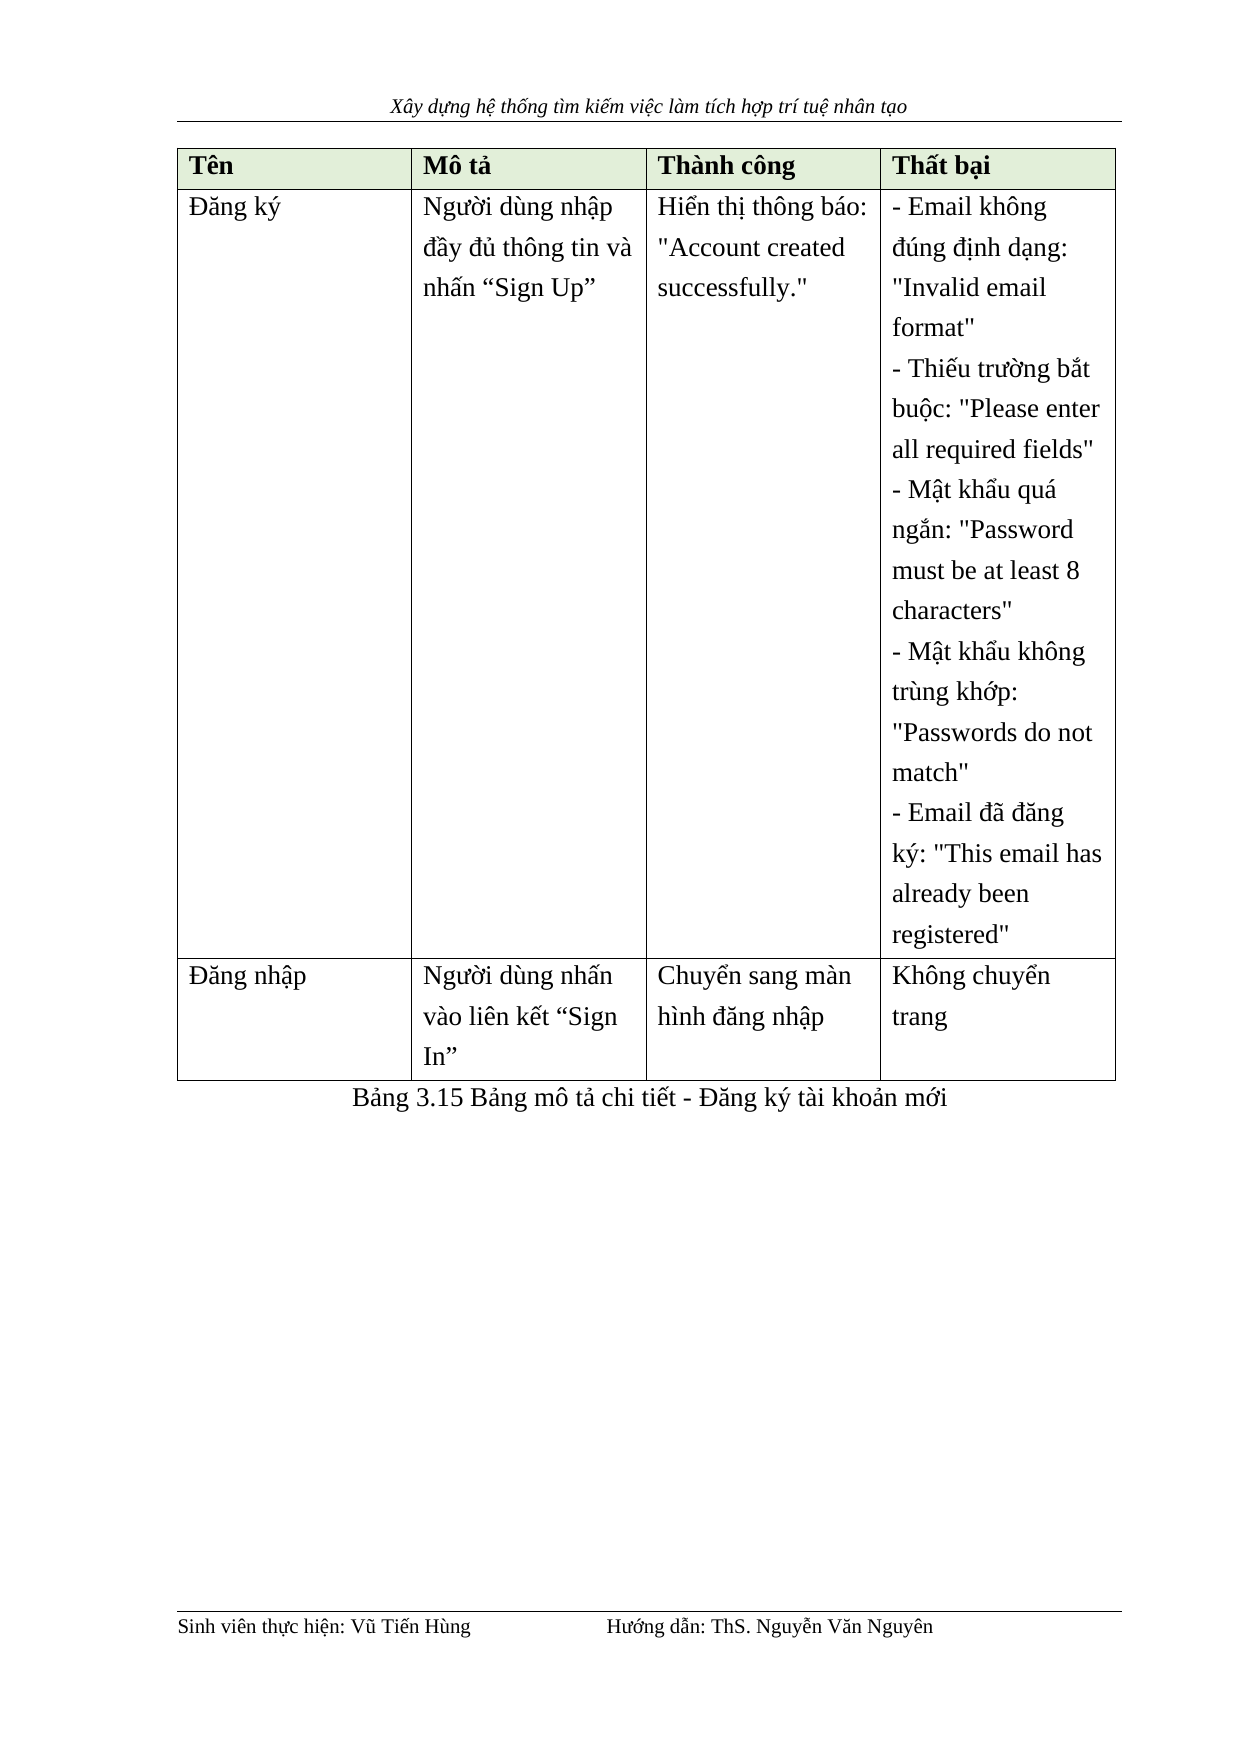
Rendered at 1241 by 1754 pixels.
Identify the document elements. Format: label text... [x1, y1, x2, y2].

table_cell - Email không đúng định dạng: "Invalid email format" - Thiếu trường bắt buộc: "Please enter all required fields" - Mật khẩu quá ngắn: "Password must be at least 8 characters" - Mật khẩu không trùng khớp: "Passwords do not match" - Email đã đăng ký: "This email has already been registered" [881, 190, 1115, 958]
table_cell Thất bại [881, 149, 1115, 189]
table_cell Chuyển sang màn hình đăng nhập [647, 959, 880, 1080]
table_cell Không chuyển trang [881, 959, 1115, 1080]
table_cell Đăng ký [178, 190, 411, 958]
table_cell Mô tả [412, 149, 646, 189]
table_cell Hiển thị thông báo: "Account created successfully." [647, 190, 880, 958]
table_cell Thành công [647, 149, 880, 189]
table_cell Người dùng nhấn vào liên kết “Sign In” [412, 959, 646, 1080]
table_cell Tên [178, 149, 411, 189]
table_cell Người dùng nhập đầy đủ thông tin và nhấn “Sign Up” [412, 190, 646, 958]
table_cell Đăng nhập [178, 959, 411, 1080]
